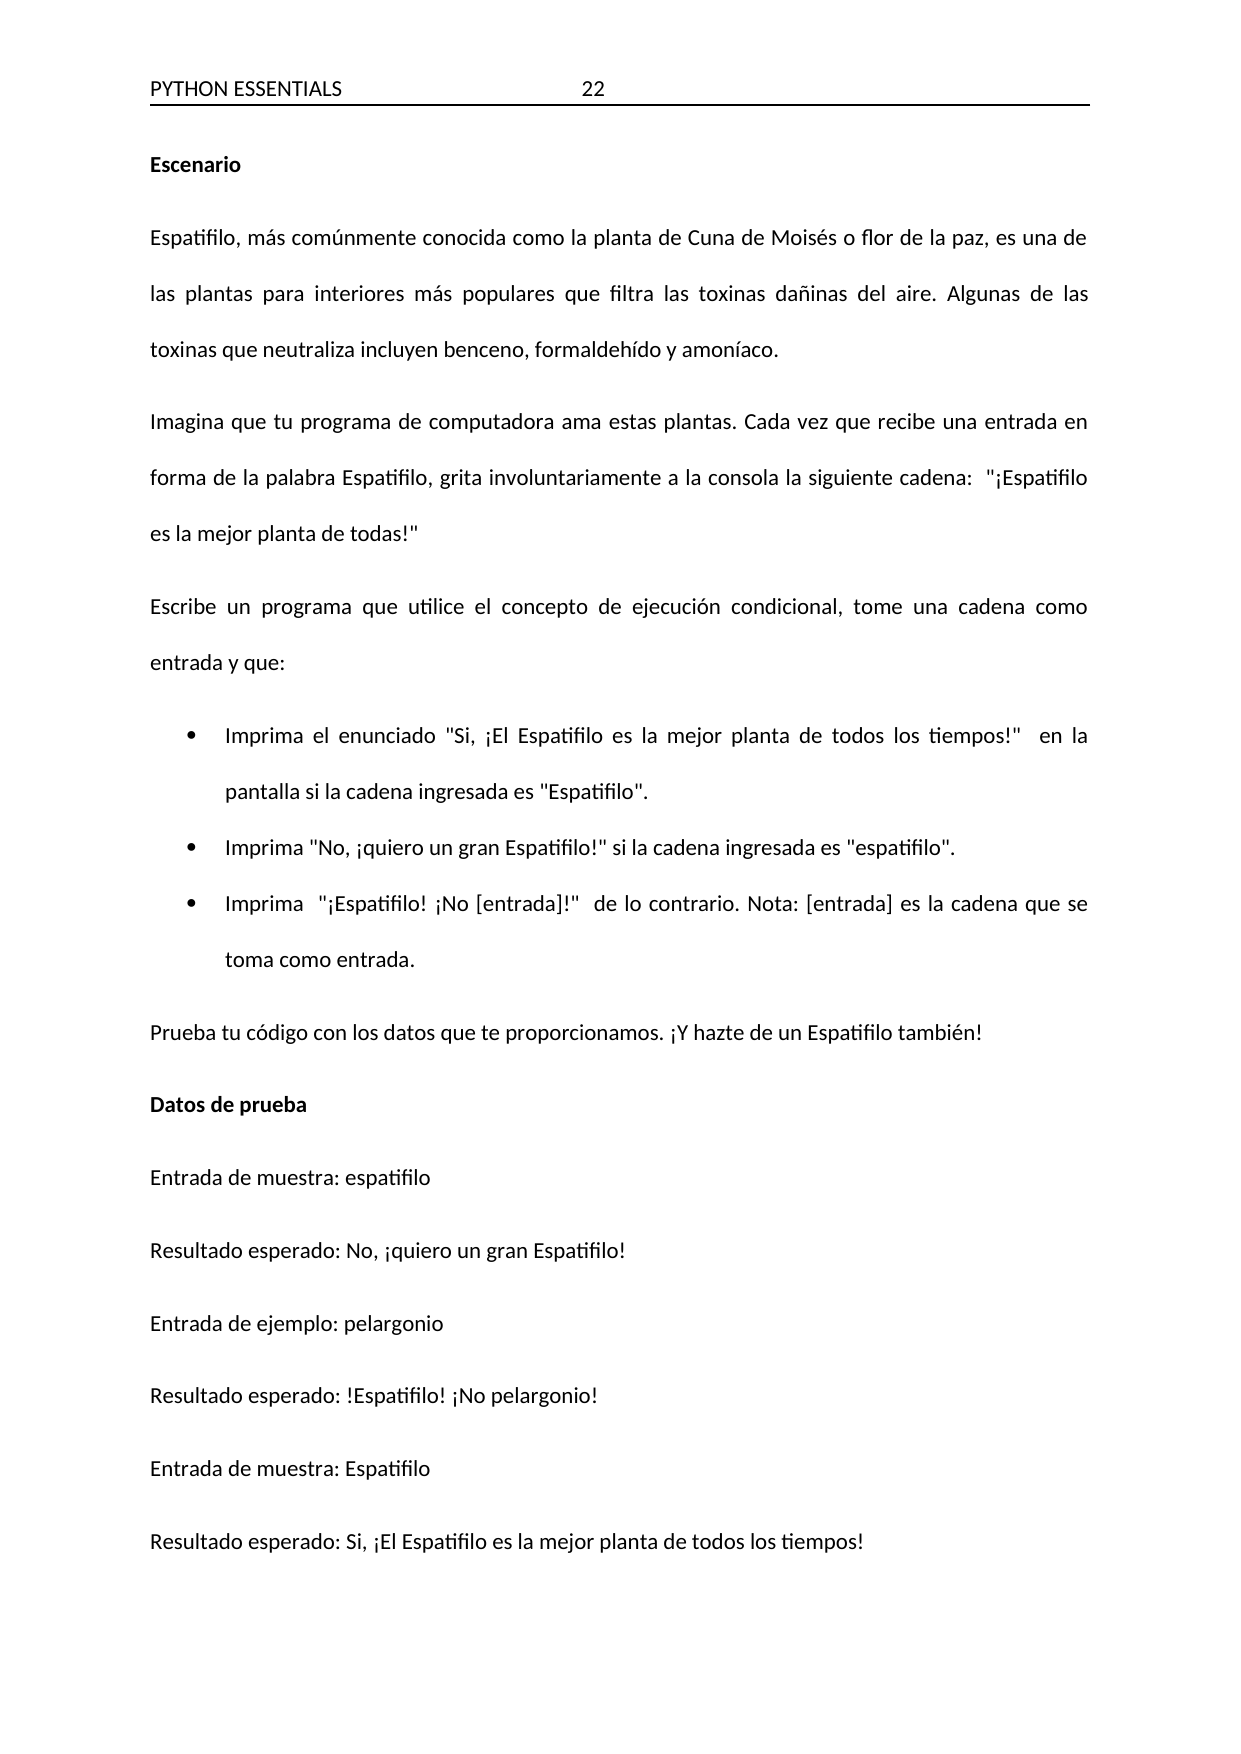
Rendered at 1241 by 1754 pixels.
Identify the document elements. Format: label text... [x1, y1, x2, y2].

list Imprima el enunciado "Si, ¡El Espatifilo es la mejor planta de todos los tiempos!" en la pantalla si la cadena ingresada es "Espatifilo". [187, 721, 1090, 805]
text Prueba tu código con los datos que te proporcionamos. ¡Y hazte de un Espatifilo también! [150, 1018, 1090, 1046]
text Entrada de muestra: espatifilo [150, 1163, 1090, 1191]
text Escenario [150, 150, 1090, 178]
text Imagina que tu programa de computadora ama estas plantas. Cada vez que recibe una entrada en forma de la palabra Espatifilo, grita involuntariamente a la consola la siguiente cadena: "¡Espatifilo es la mejor planta de todas!" [150, 407, 1090, 548]
text Entrada de ejemplo: pelargonio [150, 1309, 1090, 1337]
text Espatifilo, más comúnmente conocida como la planta de Cuna de Moisés o flor de la paz, es una de las plantas para interiores más populares que filtra las toxinas dañinas del aire. Algunas de las toxinas que neutraliza incluyen benceno, formaldehído y amoníaco. [150, 223, 1090, 363]
list Imprima "No, ¡quiero un gran Espatifilo!" si la cadena ingresada es "espatifilo". [187, 833, 1090, 861]
text Resultado esperado: !Espatifilo! ¡No pelargonio! [150, 1381, 1090, 1409]
list Imprima "¡Espatifilo! ¡No [entrada]!" de lo contrario. Nota: [entrada] es la cadena que se toma como entrada. [187, 889, 1090, 973]
text Escribe un programa que utilice el concepto de ejecución condicional, tome una cadena como entrada y que: [150, 592, 1090, 676]
text Entrada de muestra: Espatifilo [150, 1454, 1090, 1482]
text Resultado esperado: No, ¡quiero un gran Espatifilo! [150, 1236, 1090, 1264]
text Datos de prueba [150, 1091, 1090, 1119]
text Resultado esperado: Si, ¡El Espatifilo es la mejor planta de todos los tiempos! [150, 1527, 1090, 1555]
